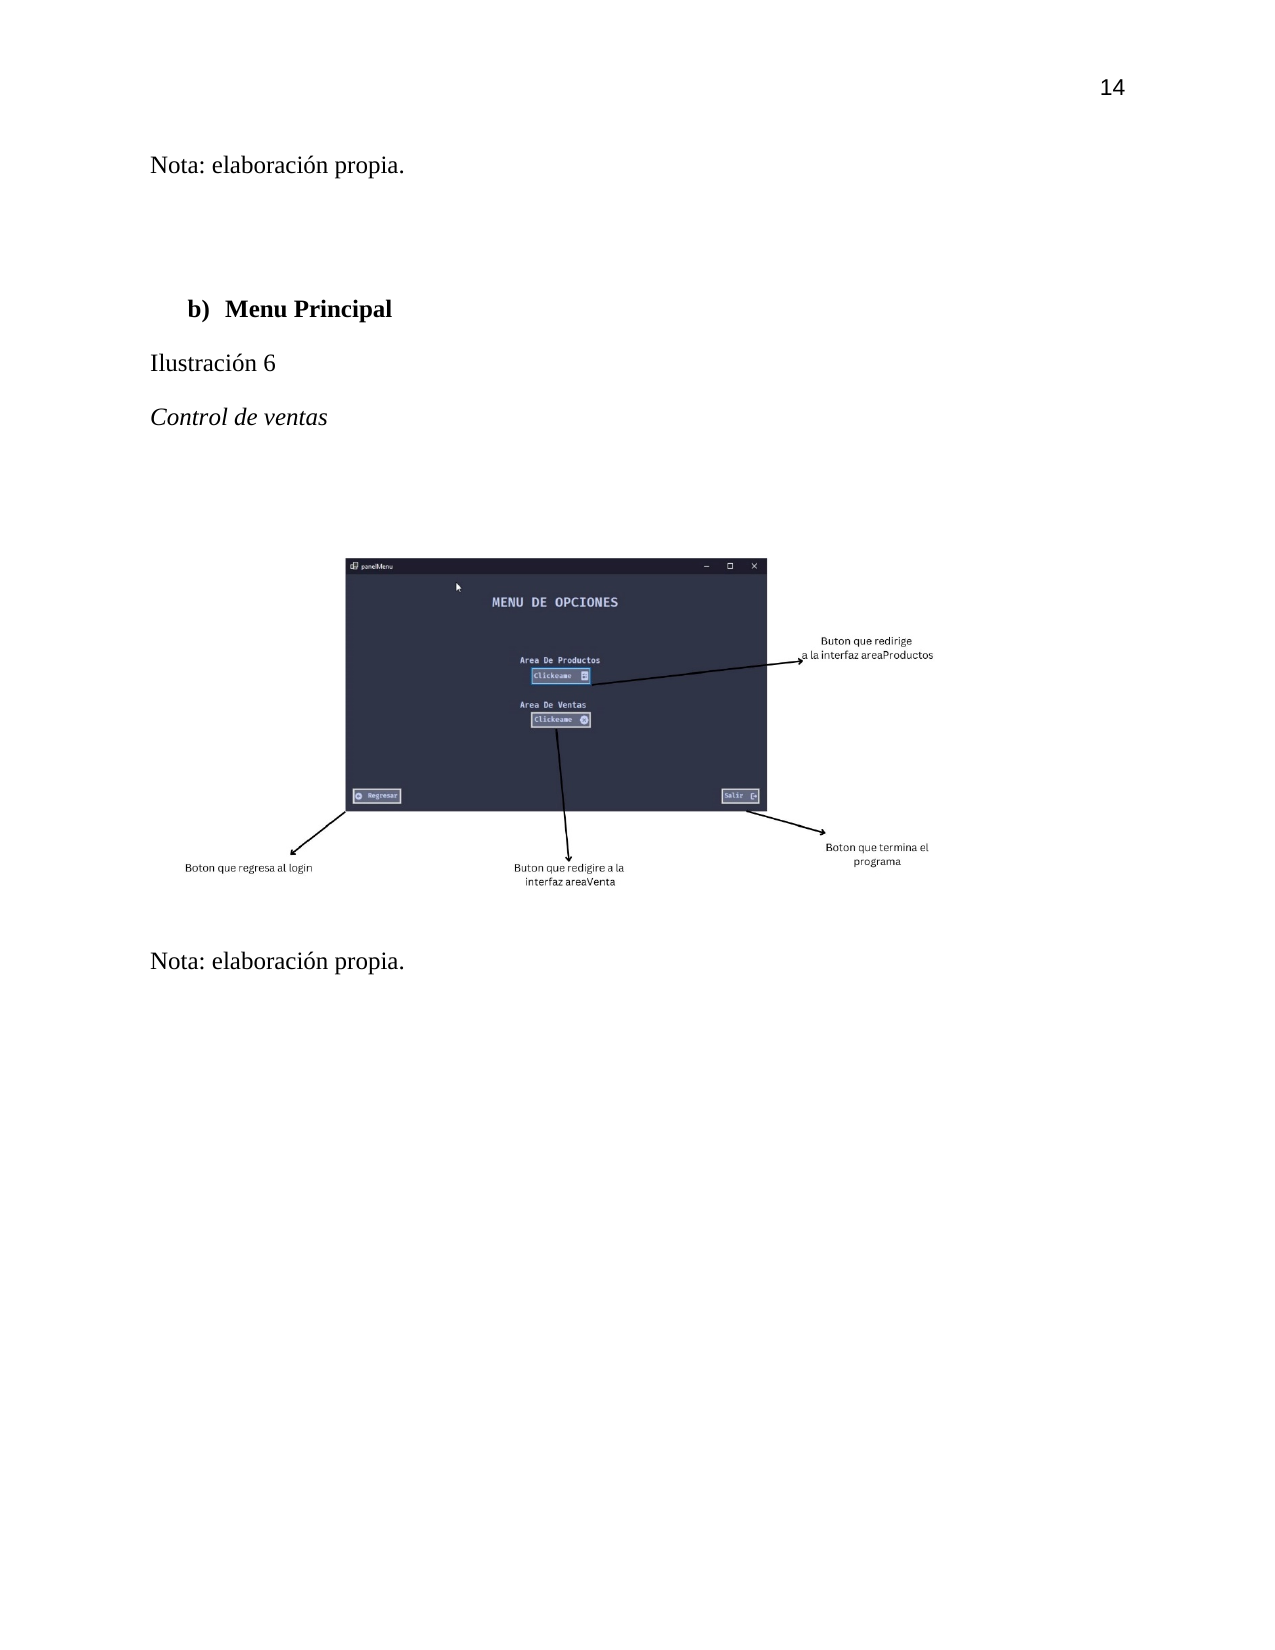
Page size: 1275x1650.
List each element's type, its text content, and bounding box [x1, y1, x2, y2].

subtitle Menu Principal [187, 294, 1125, 323]
text Nota: elaboración propia. [150, 946, 1125, 975]
picture [150, 456, 962, 913]
text Nota: elaboración propia. [150, 150, 1125, 179]
text Ilustración 6 [150, 348, 1125, 377]
text Control de ventas [150, 402, 1125, 431]
